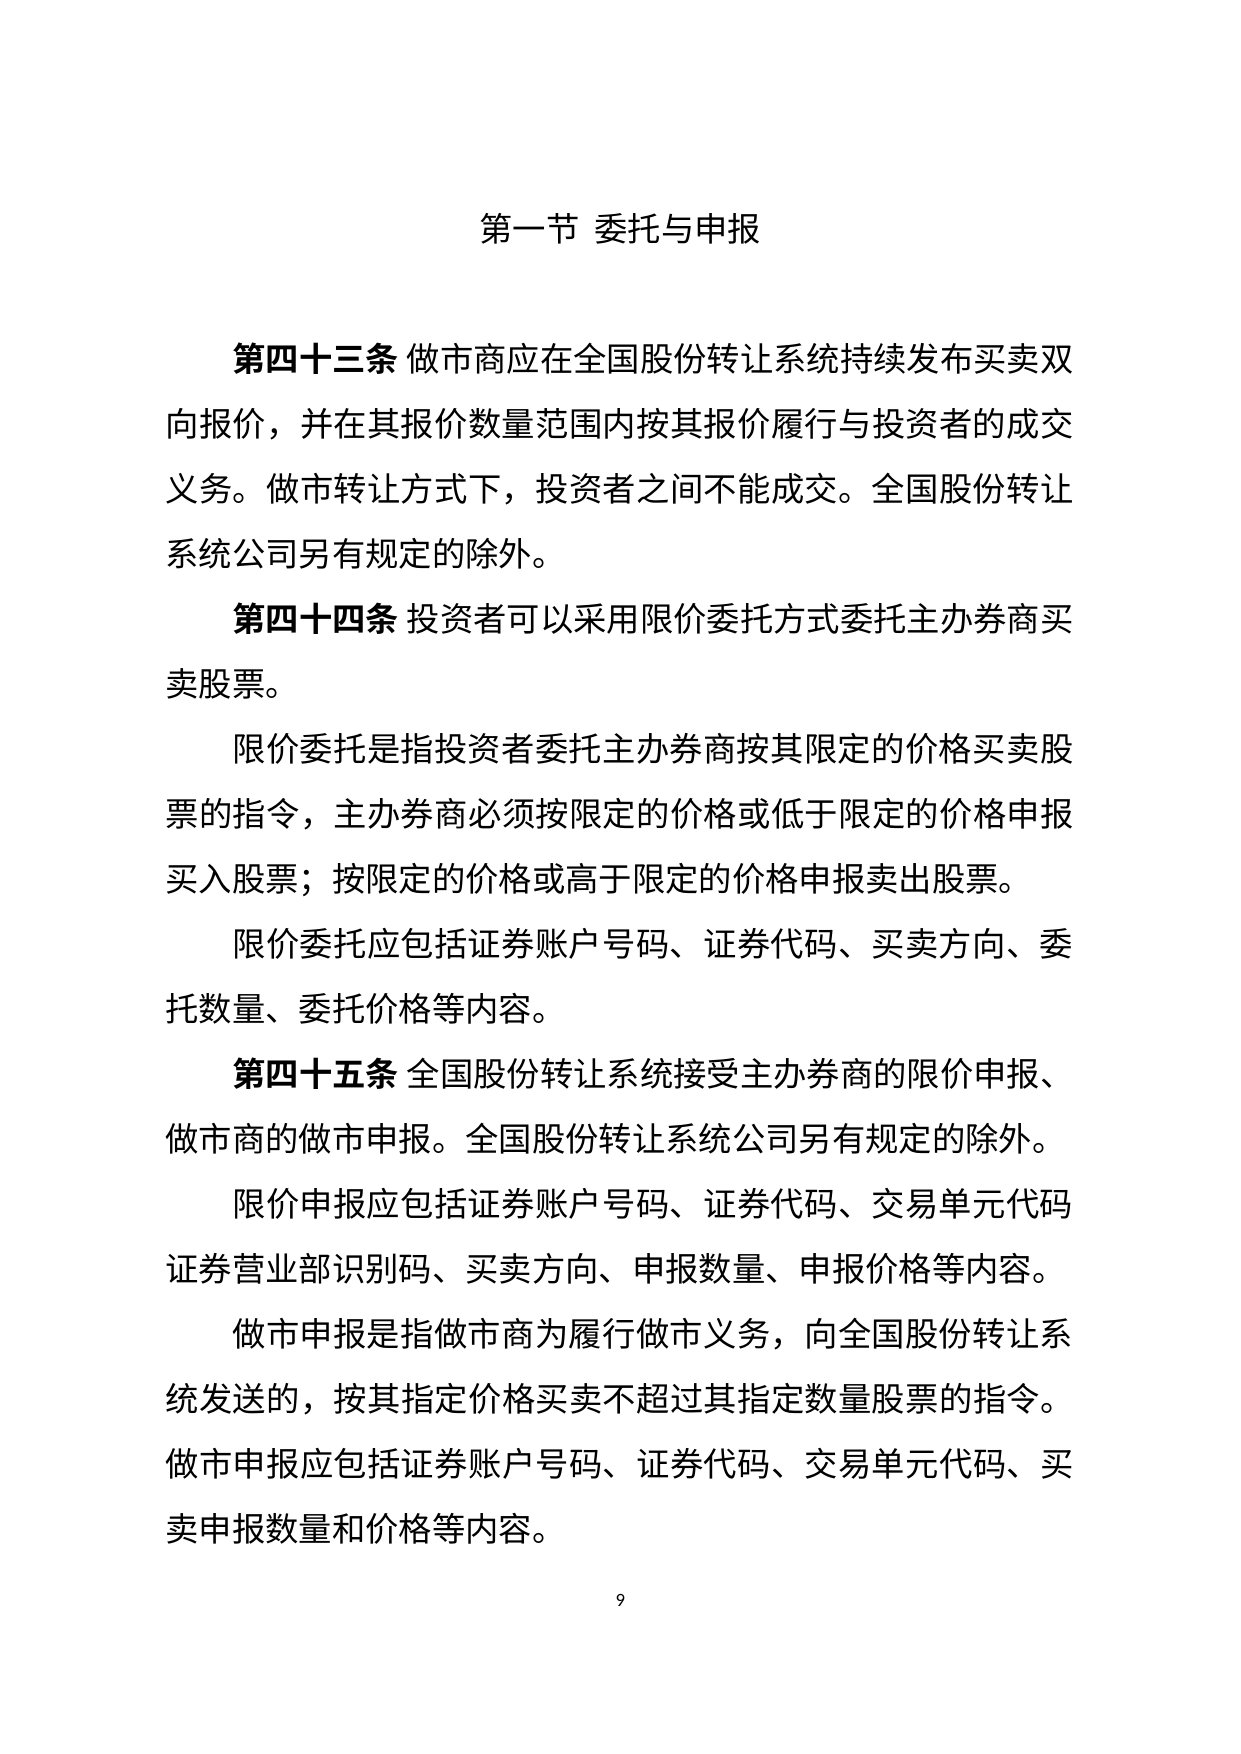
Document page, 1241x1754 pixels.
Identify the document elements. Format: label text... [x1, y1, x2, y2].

text 第四十三条 做市商应在全国股份转让系统持续发布买卖双向报价，并在其报价数量范围内按其报价履行与投资者的成交义务。做市转让方式下，投资者之间不能成交。全国股份转让系统公司另有规定的除外。 [165, 324, 1075, 584]
text 限价委托应包括证券账户号码、证券代码、买卖方向、委托数量、委托价格等内容。 [165, 909, 1075, 1039]
text 第四十四条 投资者可以采用限价委托方式委托主办券商买卖股票。 [165, 584, 1075, 714]
text 限价委托是指投资者委托主办券商按其限定的价格买卖股票的指令，主办券商必须按限定的价格或低于限定的价格申报买入股票；按限定的价格或高于限定的价格申报卖出股票。 [165, 714, 1075, 909]
text 第一节 委托与申报 [165, 194, 1075, 259]
text 做市申报是指做市商为履行做市义务，向全国股份转让系统发送的，按其指定价格买卖不超过其指定数量股票的指令。做市申报应包括证券账户号码、证券代码、交易单元代码、买卖申报数量和价格等内容。 [165, 1299, 1075, 1559]
text 第四十五条 全国股份转让系统接受主办券商的限价申报、做市商的做市申报。全国股份转让系统公司另有规定的除外。 [165, 1039, 1075, 1169]
text 限价申报应包括证券账户号码、证券代码、交易单元代码、证券营业部识别码、买卖方向、申报数量、申报价格等内容。 [165, 1169, 1075, 1299]
